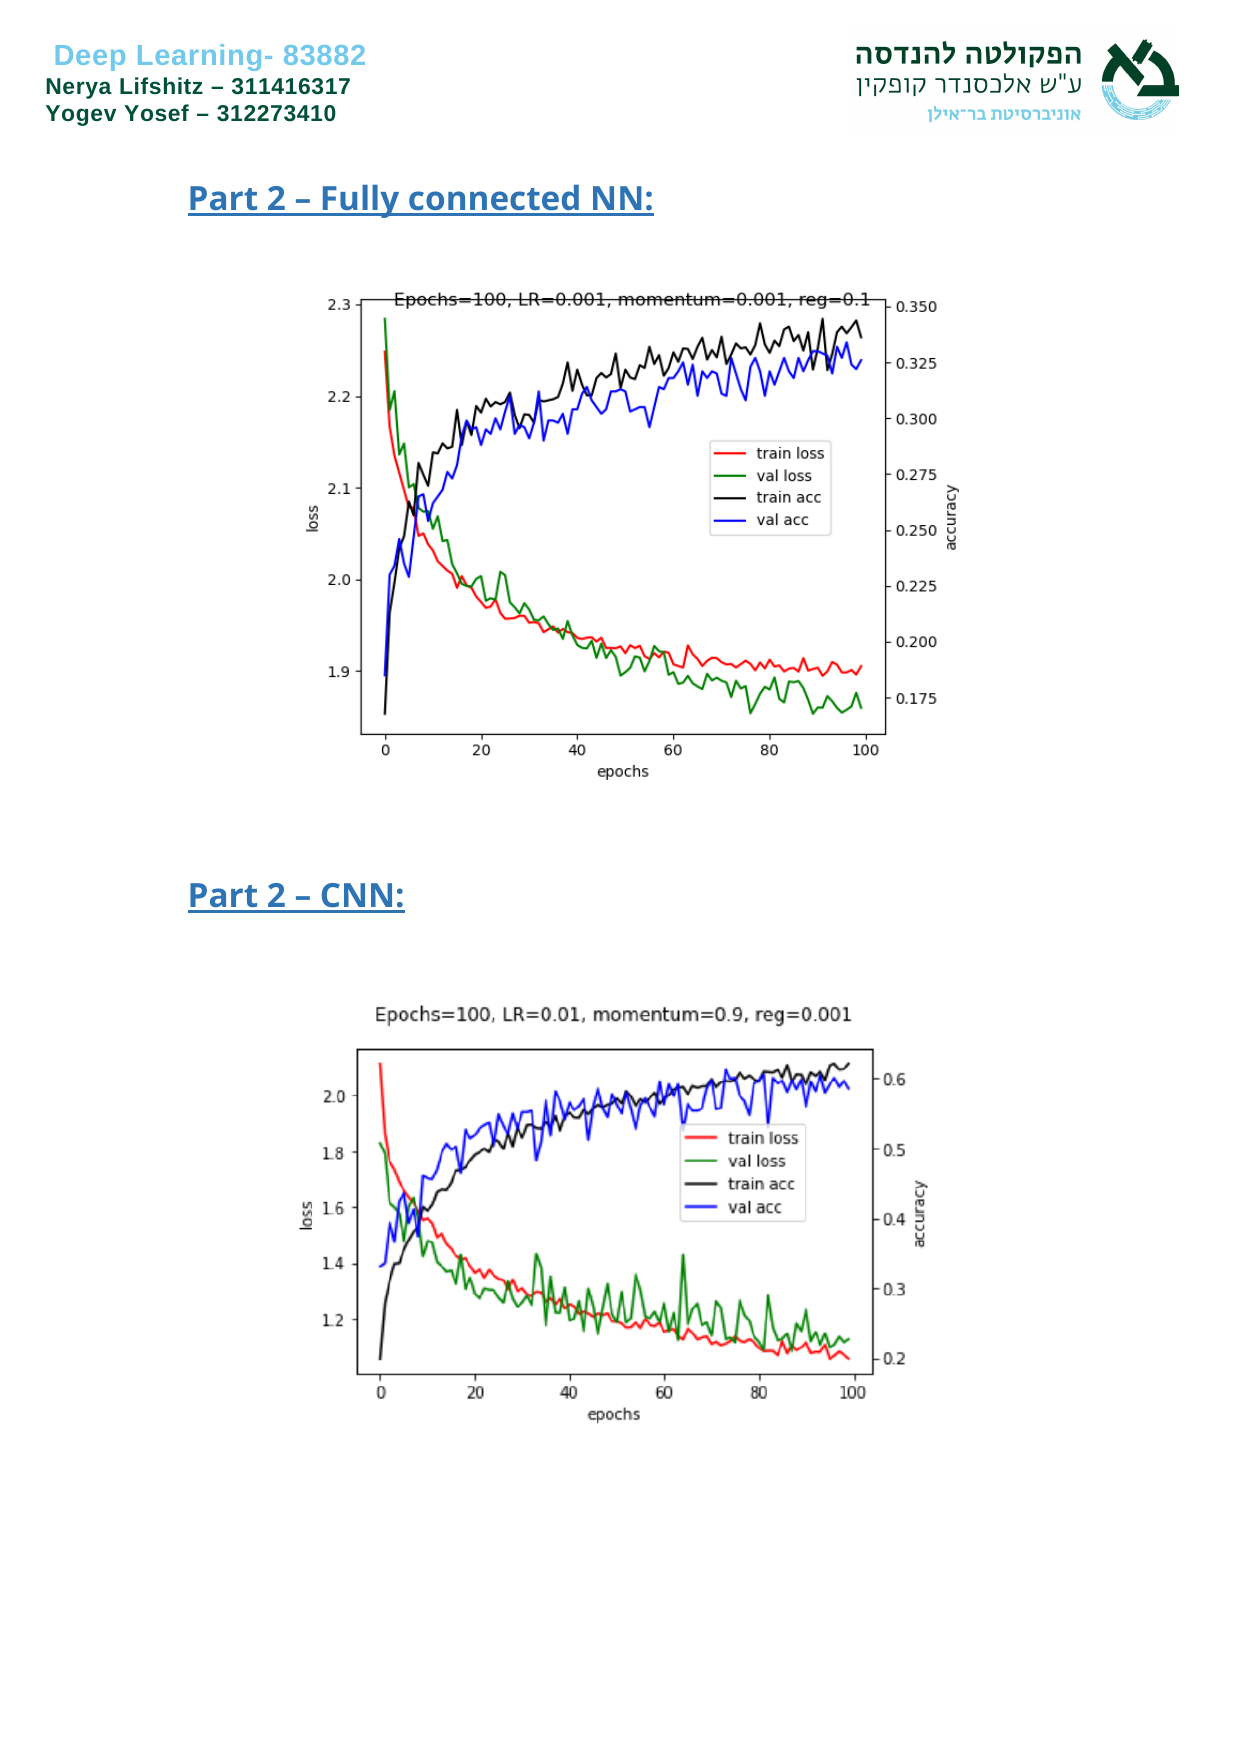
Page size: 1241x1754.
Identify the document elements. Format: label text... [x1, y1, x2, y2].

picture [845, 28, 1180, 136]
picture [290, 282, 975, 796]
subtitle Part 2 – CNN: [187, 872, 1053, 918]
picture [285, 989, 936, 1440]
subtitle Part 2 – Fully connected NN: [187, 175, 1053, 220]
